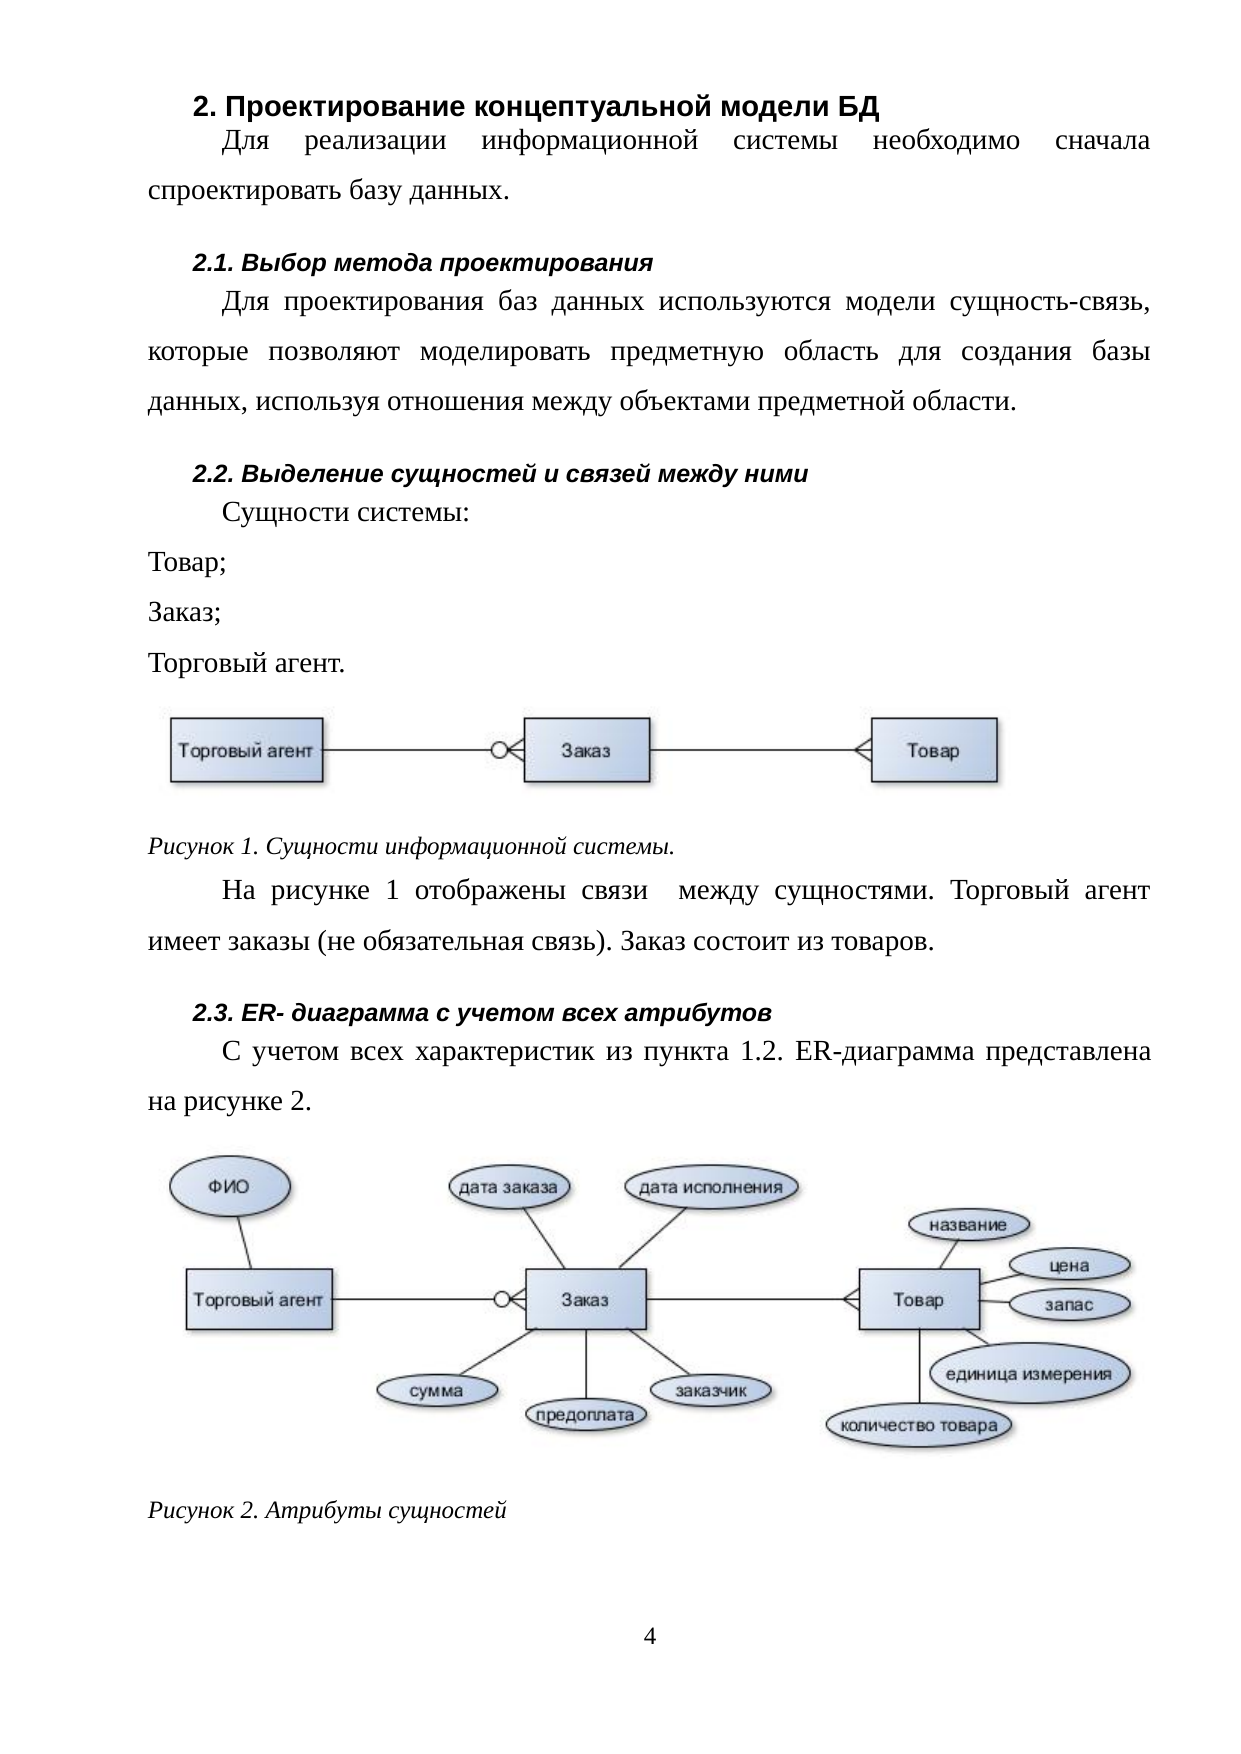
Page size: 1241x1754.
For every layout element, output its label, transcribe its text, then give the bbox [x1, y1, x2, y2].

subtitle 2.1. Выбор метода проектирования [193, 248, 1152, 277]
text Рисунок 2. Атрибуты сущностей [148, 1495, 1152, 1524]
picture [147, 1133, 1152, 1469]
text На рисунке 1 отображены связи между сущностями. Торговый агент имеет заказы (не обязательная связь). Заказ состоит из товаров. [148, 872, 1152, 956]
text Торговый агент. [148, 645, 1152, 678]
subtitle 2.2. Выделение сущностей и связей между ними [193, 459, 1152, 487]
text Заказ; [148, 594, 1152, 628]
subtitle 2. Проектирование концептуальной модели БД [193, 89, 1152, 122]
text Для проектирования баз данных используются модели сущность-связь, которые позволяют моделировать предметную область для создания базы данных, используя отношения между объектами предметной области. [148, 283, 1152, 417]
text Товар; [148, 544, 1152, 578]
subtitle 2.3. ER- диаграмма с учетом всех атрибутов [193, 998, 1152, 1027]
text Сущности системы: [148, 494, 1152, 527]
text С учетом всех характеристик из пункта 1.2. ER-диаграмма представлена на рисунке 2. [148, 1033, 1152, 1117]
text Для реализации информационной системы необходимо сначала спроектировать базу данных. [148, 122, 1152, 206]
text Рисунок 1. Сущности информационной системы. [148, 831, 1152, 860]
picture [147, 695, 1020, 805]
